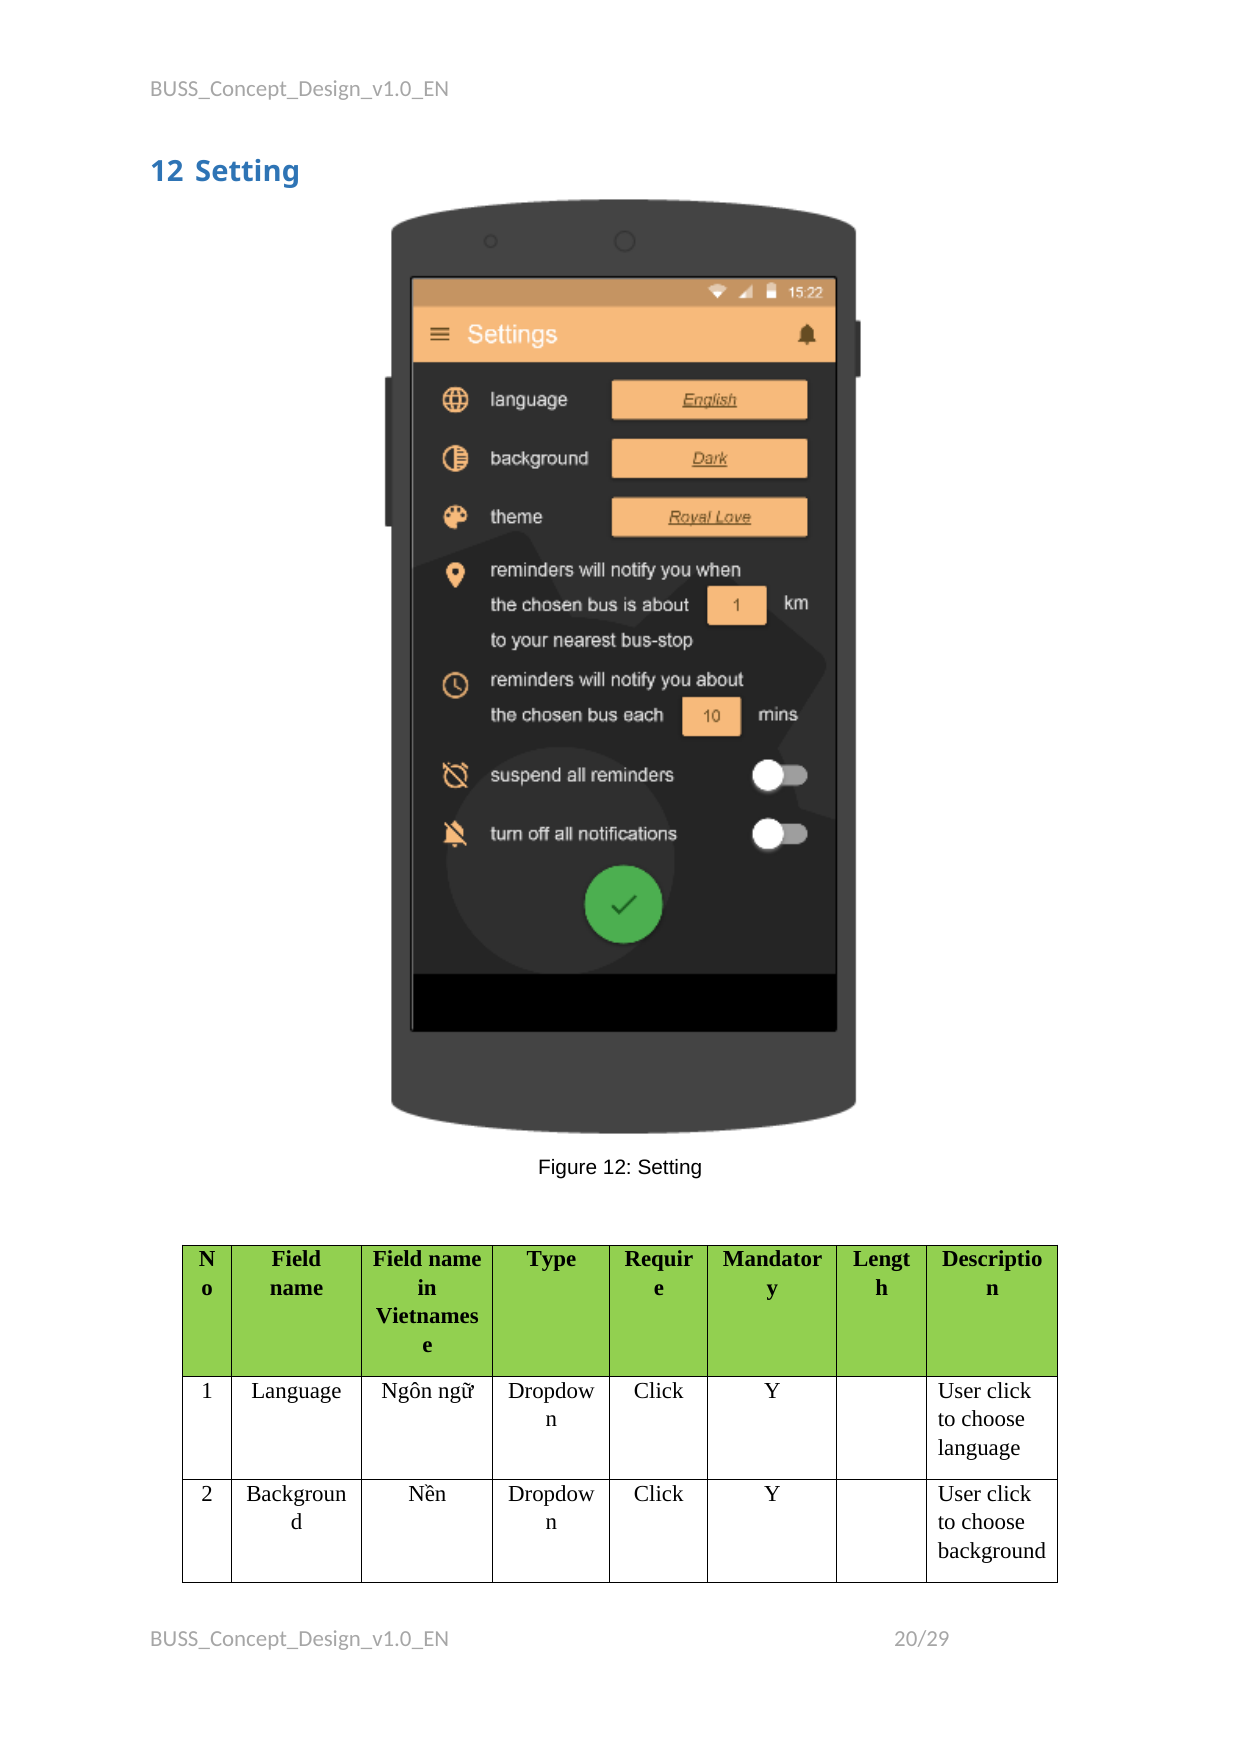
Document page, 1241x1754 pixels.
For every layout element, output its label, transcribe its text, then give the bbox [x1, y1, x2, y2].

table_header Description [927, 1246, 1057, 1376]
table_cell Y [708, 1480, 836, 1582]
table_header Mandatory [708, 1246, 836, 1376]
table_cell Dropdown [493, 1377, 609, 1479]
table_cell Background [232, 1480, 361, 1582]
table_cell Nền [362, 1480, 492, 1582]
table_cell Language [232, 1377, 361, 1479]
table_header No [183, 1246, 231, 1376]
picture [376, 195, 864, 1137]
table_cell Ngôn ngữ [362, 1377, 492, 1479]
table_header Field name [232, 1246, 361, 1376]
table_cell Click [610, 1480, 707, 1582]
table_cell 2 [183, 1480, 231, 1582]
table_header Field name in Vietnamese [362, 1246, 492, 1376]
table_header Length [837, 1246, 926, 1376]
subtitle Setting [150, 150, 1090, 190]
text Figure 12: Setting [150, 1155, 1090, 1179]
table_cell Y [708, 1377, 836, 1479]
table_cell User click to choose background [927, 1480, 1057, 1582]
table_cell [837, 1480, 926, 1582]
table_cell Dropdown [493, 1480, 609, 1582]
table_header Type [493, 1246, 609, 1376]
table_cell Click [610, 1377, 707, 1479]
table_header Require [610, 1246, 707, 1376]
table_cell 1 [183, 1377, 231, 1479]
table_cell User click to choose language [927, 1377, 1057, 1479]
table_cell [837, 1377, 926, 1479]
